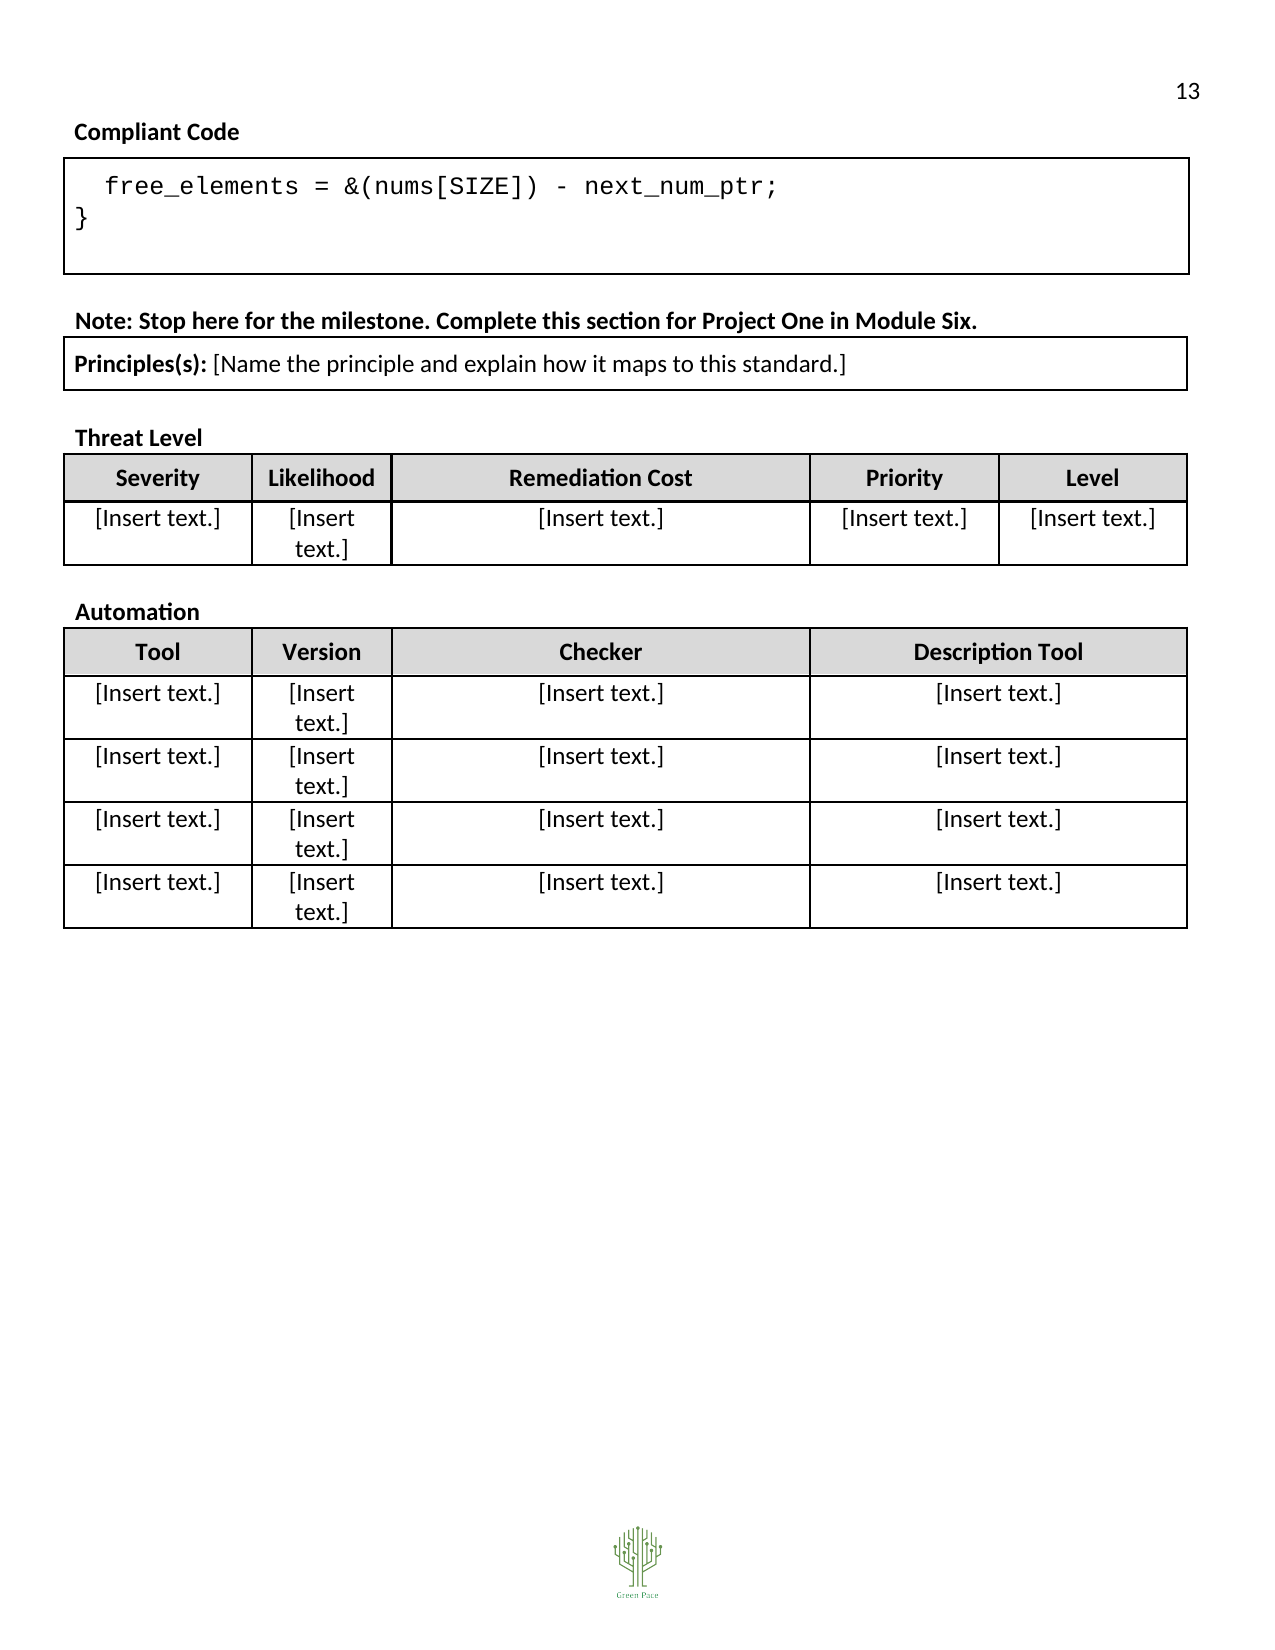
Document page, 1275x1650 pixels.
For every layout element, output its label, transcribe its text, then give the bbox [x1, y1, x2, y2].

table_cell [Insert text.] [65, 740, 251, 801]
table_cell [Insert text.] [253, 740, 391, 801]
table_cell [Insert text.] [811, 803, 1186, 864]
table_cell [Insert text.] [393, 740, 809, 801]
table_cell [Insert text.] [253, 503, 390, 563]
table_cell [65, 159, 1188, 273]
table_cell [Insert text.] [65, 866, 251, 927]
text Automation [75, 596, 1200, 627]
table_cell [Insert text.] [393, 503, 809, 563]
table_cell [Insert text.] [65, 677, 251, 738]
table_cell [Insert text.] [811, 740, 1186, 801]
table_cell [Insert text.] [253, 803, 391, 864]
table_header Checker [393, 629, 809, 674]
table_header Version [253, 629, 391, 674]
table_cell [Insert text.] [253, 866, 391, 927]
table_header Compliant Code [64, 106, 1189, 157]
table_header Tool [65, 629, 251, 674]
picture [605, 1521, 670, 1606]
table_cell [Insert text.] [393, 866, 809, 927]
table_cell [Insert text.] [393, 677, 809, 738]
table_cell [Insert text.] [65, 803, 251, 864]
table_cell [Insert text.] [811, 866, 1186, 927]
text Note: Stop here for the milestone. Complete this section for Project One in Module Six. [75, 305, 1200, 336]
table_cell [Insert text.] [253, 677, 391, 738]
table_cell [Insert text.] [65, 503, 251, 563]
table_cell [Insert text.] [811, 677, 1186, 738]
table_header Remediation Cost [393, 455, 809, 500]
table_header Level [1000, 455, 1186, 500]
table_header Severity [65, 455, 251, 500]
table_header Priority [811, 455, 998, 500]
table_cell [Insert text.] [393, 803, 809, 864]
table_header Principles(s): [Name the principle and explain how it maps to this standard.] [65, 338, 1186, 389]
table_header Description Tool [811, 629, 1186, 674]
table_cell [Insert text.] [1000, 503, 1186, 563]
text Threat Level [75, 422, 1200, 452]
table_cell [Insert text.] [811, 503, 998, 563]
table_header Likelihood [253, 455, 390, 500]
